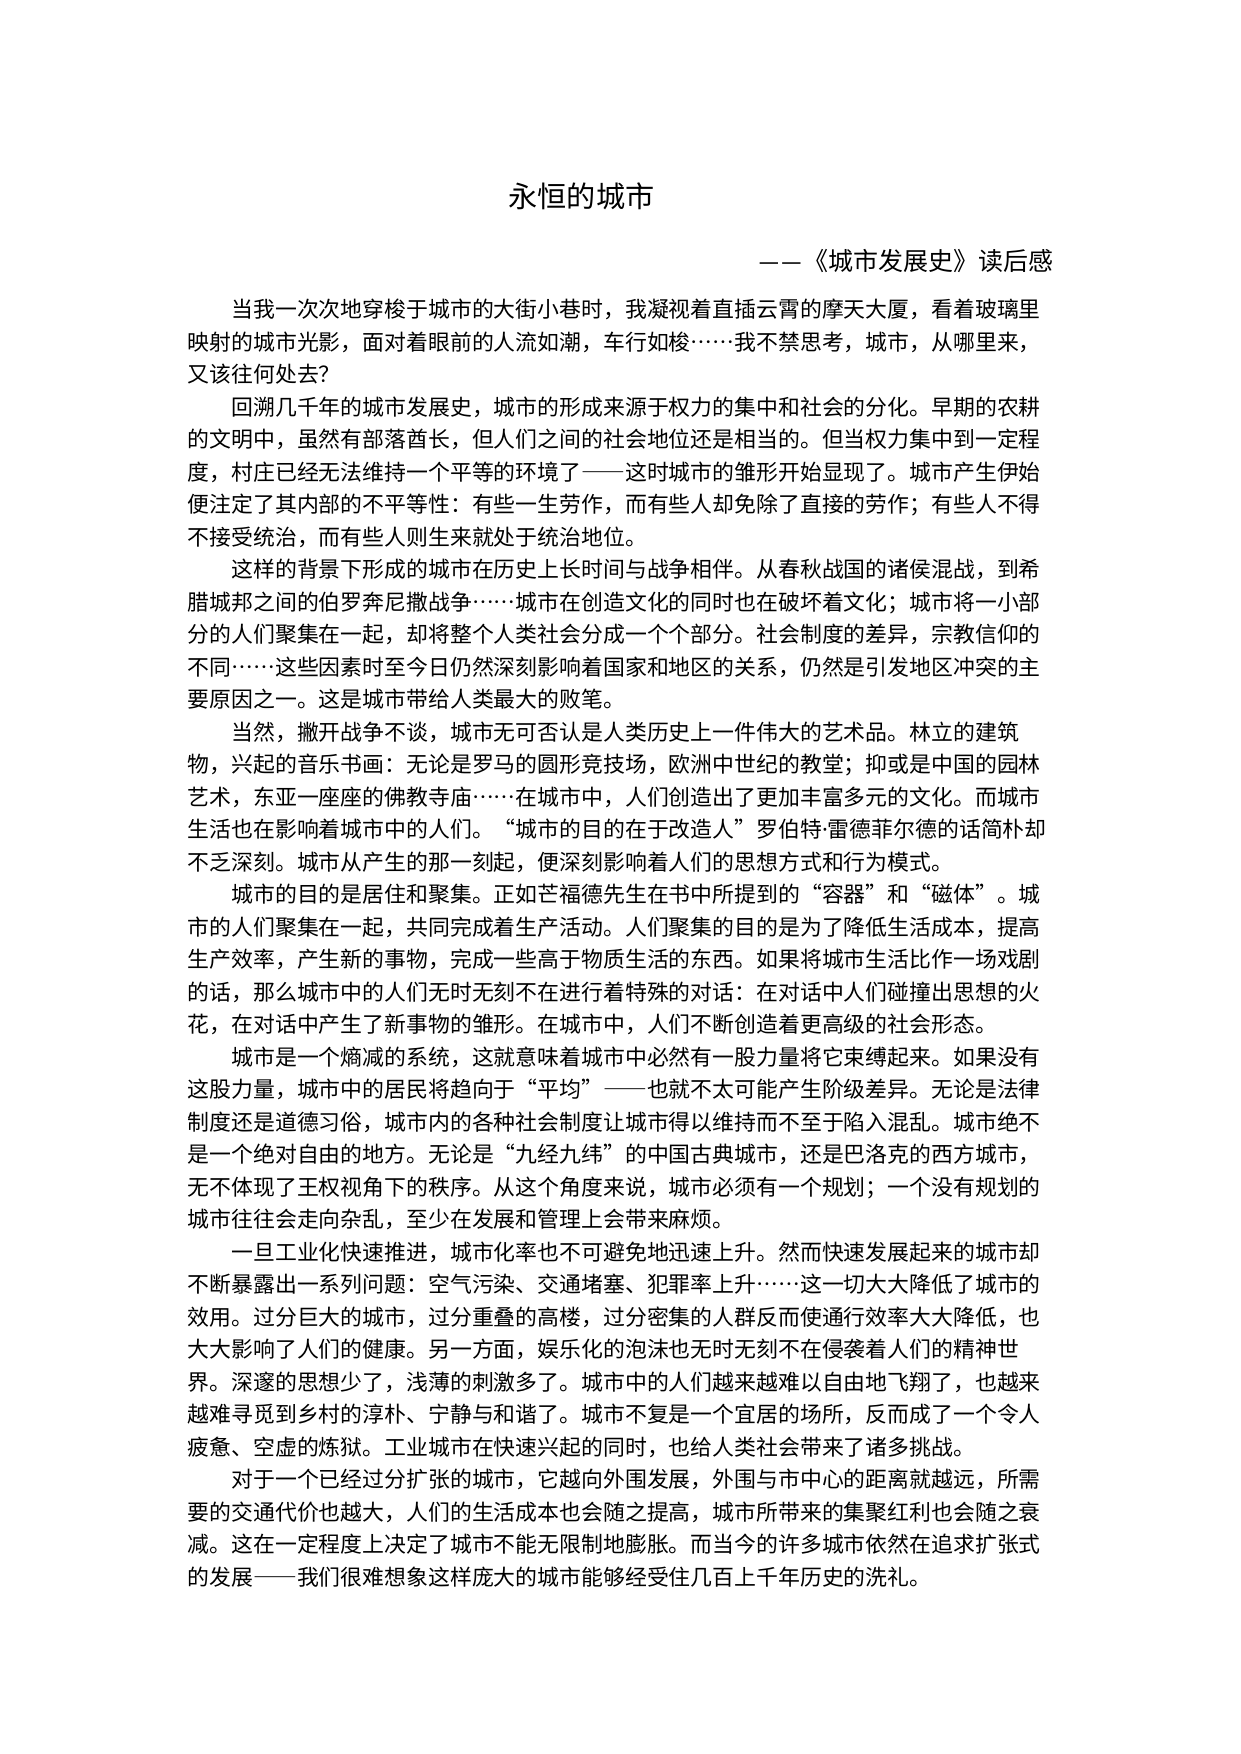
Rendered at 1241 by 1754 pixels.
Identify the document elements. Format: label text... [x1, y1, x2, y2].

text 当我一次次地穿梭于城市的大街小巷时，我凝视着直插云霄的摩天大厦，看着玻璃里映射的城市光影，面对着眼前的人流如潮，车行如梭……我不禁思考，城市，从哪里来，又该往何处去？ [187, 292, 1053, 389]
text 当然，撇开战争不谈，城市无可否认是人类历史上一件伟大的艺术品。林立的建筑物，兴起的音乐书画：无论是罗马的圆形竞技场，欧洲中世纪的教堂；抑或是中国的园林艺术，东亚一座座的佛教寺庙……在城市中，人们创造出了更加丰富多元的文化。而城市生活也在影响着城市中的人们。“城市的目的在于改造人”罗伯特·雷德菲尔德的话简朴却不乏深刻。城市从产生的那一刻起，便深刻影响着人们的思想方式和行为模式。 [187, 714, 1053, 877]
text 城市的目的是居住和聚集。正如芒福德先生在书中所提到的“容器”和“磁体”。城市的人们聚集在一起，共同完成着生产活动。人们聚集的目的是为了降低生活成本，提高生产效率，产生新的事物，完成一些高于物质生活的东西。如果将城市生活比作一场戏剧的话，那么城市中的人们无时无刻不在进行着特殊的对话：在对话中人们碰撞出思想的火花，在对话中产生了新事物的雏形。在城市中，人们不断创造着更高级的社会形态。 [187, 877, 1053, 1039]
text 这样的背景下形成的城市在历史上长时间与战争相伴。从春秋战国的诸侯混战，到希腊城邦之间的伯罗奔尼撒战争……城市在创造文化的同时也在破坏着文化；城市将一小部分的人们聚集在一起，却将整个人类社会分成一个个部分。社会制度的差异，宗教信仰的不同……这些因素时至今日仍然深刻影响着国家和地区的关系，仍然是引发地区冲突的主要原因之一。这是城市带给人类最大的败笔。 [187, 552, 1053, 714]
text 城市是一个熵减的系统，这就意味着城市中必然有一股力量将它束缚起来。如果没有这股力量，城市中的居民将趋向于“平均”——也就不太可能产生阶级差异。无论是法律制度还是道德习俗，城市内的各种社会制度让城市得以维持而不至于陷入混乱。城市绝不是一个绝对自由的地方。无论是“九经九纬”的中国古典城市，还是巴洛克的西方城市，无不体现了王权视角下的秩序。从这个角度来说，城市必须有一个规划；一个没有规划的城市往往会走向杂乱，至少在发展和管理上会带来麻烦。 [187, 1039, 1053, 1234]
text 对于一个已经过分扩张的城市，它越向外围发展，外围与市中心的距离就越远，所需要的交通代价也越大，人们的生活成本也会随之提高，城市所带来的集聚红利也会随之衰减。这在一定程度上决定了城市不能无限制地膨胀。而当今的许多城市依然在追求扩张式的发展——我们很难想象这样庞大的城市能够经受住几百上千年历史的洗礼。 [187, 1462, 1053, 1592]
text 永恒的城市 [187, 162, 1053, 227]
text 回溯几千年的城市发展史，城市的形成来源于权力的集中和社会的分化。早期的农耕的文明中，虽然有部落酋长，但人们之间的社会地位还是相当的。但当权力集中到一定程度，村庄已经无法维持一个平等的环境了——这时城市的雏形开始显现了。城市产生伊始便注定了其内部的不平等性：有些一生劳作，而有些人却免除了直接的劳作；有些人不得不接受统治，而有些人则生来就处于统治地位。 [187, 389, 1053, 552]
text ——《城市发展史》读后感 [187, 227, 1053, 292]
text 一旦工业化快速推进，城市化率也不可避免地迅速上升。然而快速发展起来的城市却不断暴露出一系列问题：空气污染、交通堵塞、犯罪率上升……这一切大大降低了城市的效用。过分巨大的城市，过分重叠的高楼，过分密集的人群反而使通行效率大大降低，也大大影响了人们的健康。另一方面，娱乐化的泡沫也无时无刻不在侵袭着人们的精神世界。深邃的思想少了，浅薄的刺激多了。城市中的人们越来越难以自由地飞翔了，也越来越难寻觅到乡村的淳朴、宁静与和谐了。城市不复是一个宜居的场所，反而成了一个令人疲惫、空虚的炼狱。工业城市在快速兴起的同时，也给人类社会带来了诸多挑战。 [187, 1234, 1053, 1462]
